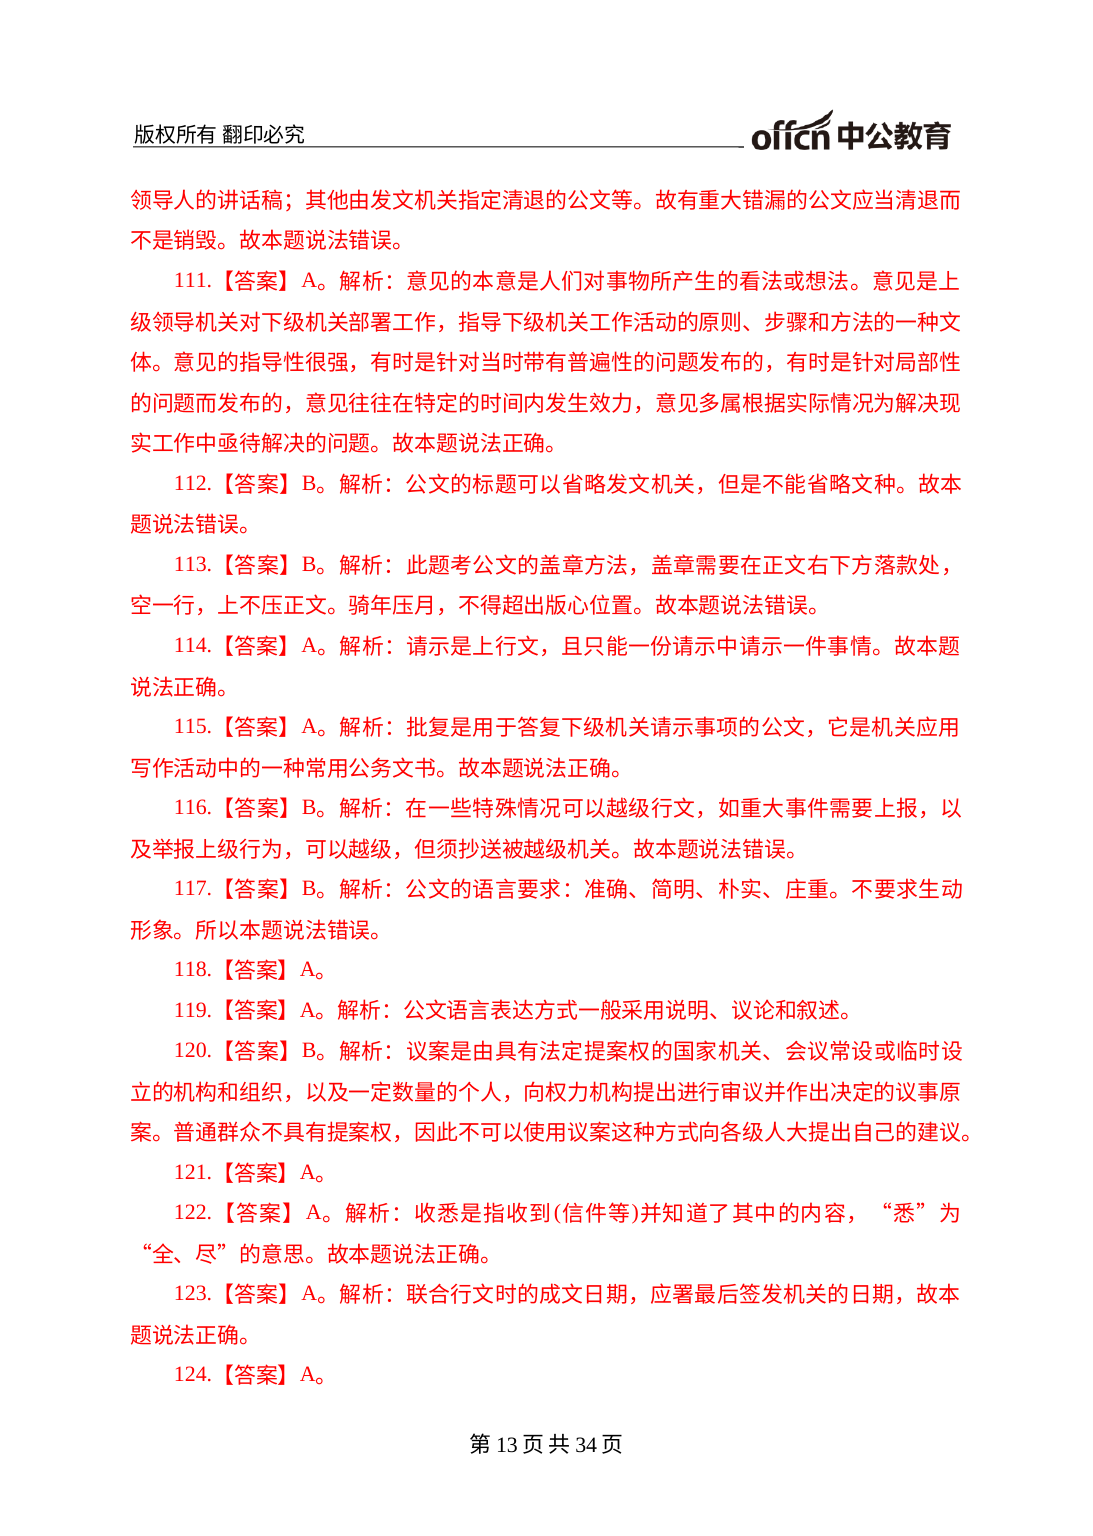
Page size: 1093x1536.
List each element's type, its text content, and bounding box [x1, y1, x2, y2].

text 119.【答案】A。解析：公文语言表达方式一般采用说明、议论和叙述。 [130, 993, 963, 1026]
text 111.【答案】A。解析：意见的本意是人们对事物所产生的看法或想法。意见是上级领导机关对下级机关部署工作，指导下级机关工作活动的原则、步骤和方法的一种文体。意见的指导性很强，有时是针对当时带有普遍性的问题发布的，有时是针对局部性的问题而发布的，意见往往在特定的时间内发生效力，意见多属根据实际情况为解决现实工作中亟待解决的问题。故本题说法正确。 [130, 263, 963, 458]
text 117.【答案】B。解析：公文的语言要求：准确、简明、朴实、庄重。不要求生动形象。所以本题说法错误。 [130, 872, 963, 945]
text 115.【答案】A。解析：批复是用于答复下级机关请示事项的公文，它是机关应用写作活动中的一种常用公务文书。故本题说法正确。 [130, 709, 963, 783]
text 116.【答案】B。解析：在一些特殊情况可以越级行文，如重大事件需要上报，以及举报上级行为，可以越级，但须抄送被越级机关。故本题说法错误。 [130, 791, 963, 864]
text 124.【答案】A。 [130, 1358, 963, 1390]
text 122.【答案】A。解析：收悉是指收到(信件等)并知道了其中的内容，“悉”为“全、尽”的意思。故本题说法正确。 [130, 1196, 963, 1269]
text 113.【答案】B。解析：此题考公文的盖章方法，盖章需要在正文右下方落款处，空一行，上不压正文。骑年压月，不得超出版心位置。故本题说法错误。 [130, 547, 963, 621]
text 112.【答案】B。解析：公文的标题可以省略发文机关，但是不能省略文种。故本题说法错误。 [130, 466, 963, 539]
text 123.【答案】A。解析：联合行文时的成文日期，应署最后签发机关的日期，故本题说法正确。 [130, 1277, 963, 1350]
text 118.【答案】A。 [130, 953, 963, 985]
text 121.【答案】A。 [130, 1155, 963, 1188]
text 114.【答案】A。解析：请示是上行文，且只能一份请示中请示一件事情。故本题说法正确。 [130, 628, 963, 702]
picture [750, 104, 952, 155]
text 120.【答案】B。解析：议案是由具有法定提案权的国家机关、会议常设或临时设立的机构和组织，以及一定数量的个人，向权力机构提出进行审议并作出决定的议事原案。普通群众不具有提案权，因此不可以使用议案这种方式向各级人大提出自己的建议。 [130, 1033, 963, 1147]
